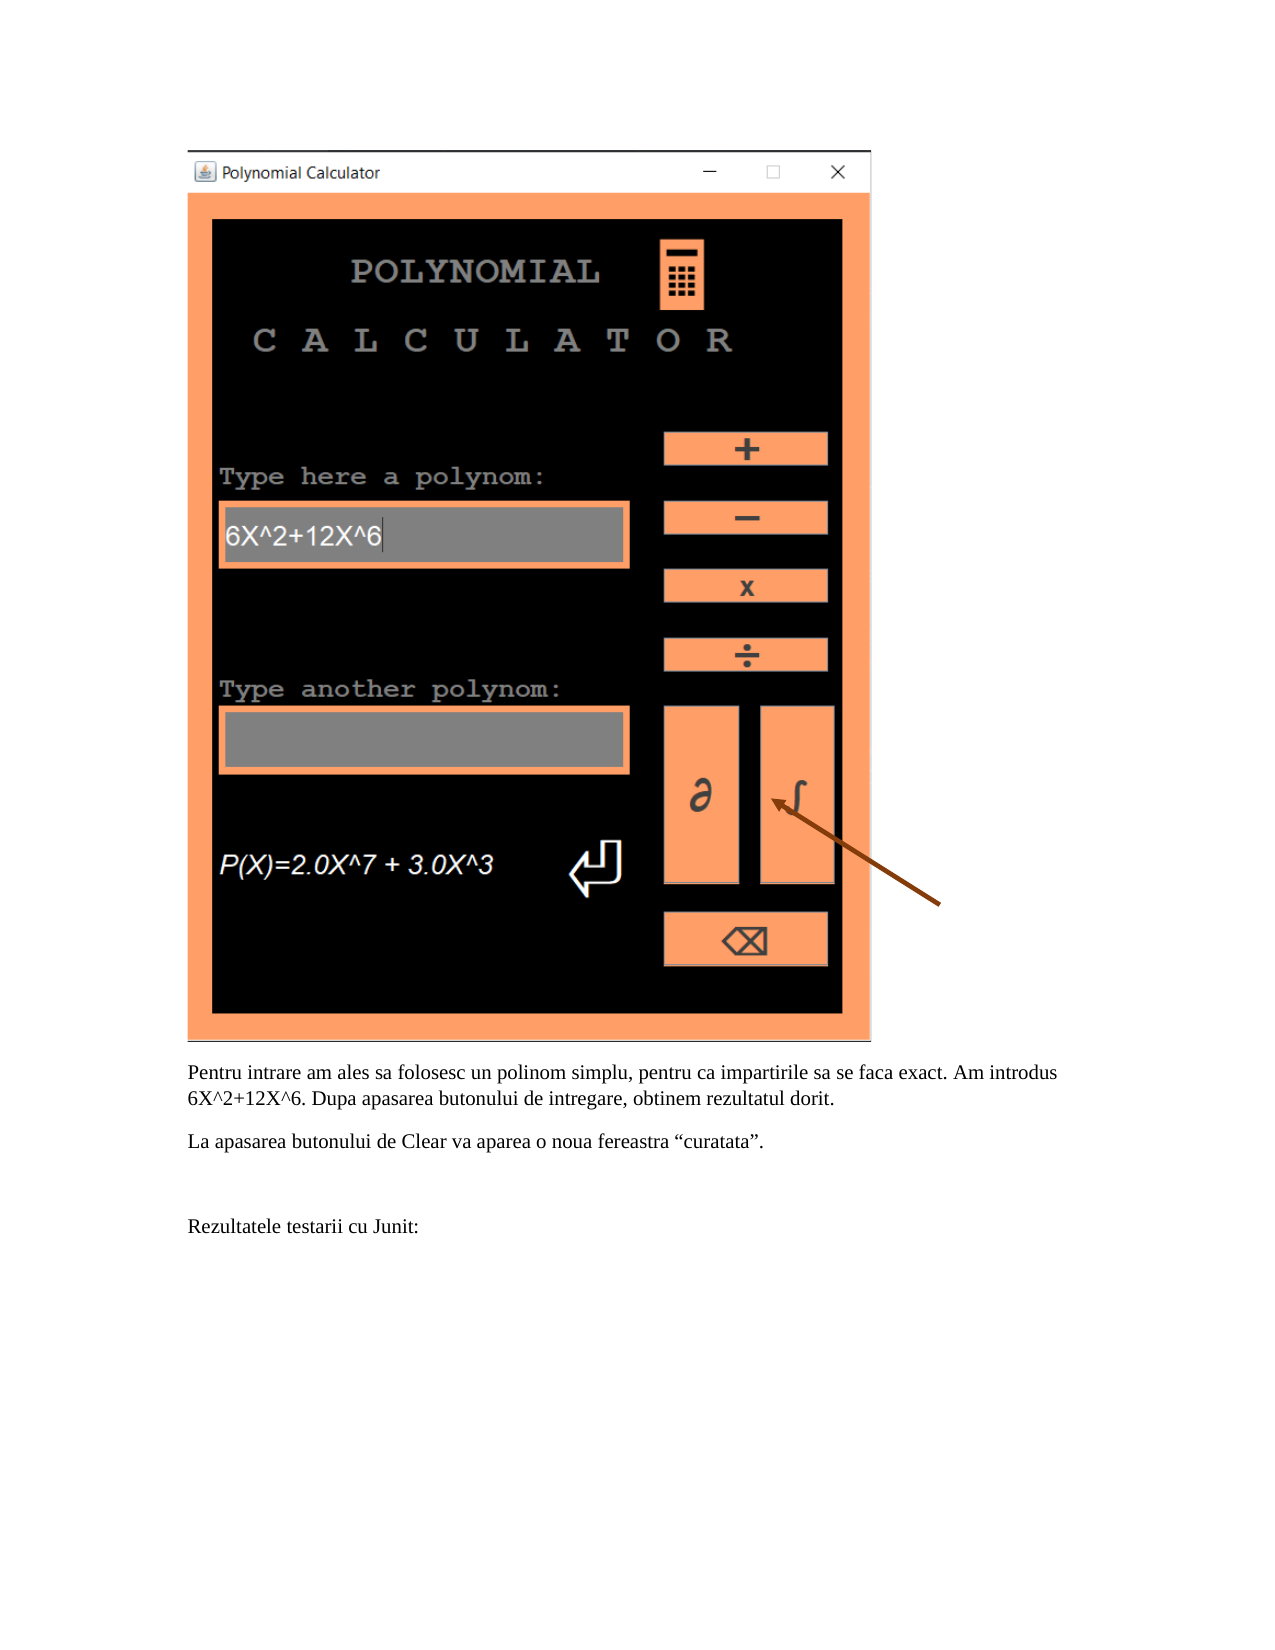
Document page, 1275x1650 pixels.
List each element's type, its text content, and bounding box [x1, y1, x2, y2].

text Rezultatele testarii cu Junit: [187, 1214, 1125, 1238]
picture [187, 150, 872, 1042]
text Pentru intrare am ales sa folosesc un polinom simplu, pentru ca impartirile sa se faca exact. Am introdus 6X^2+12X^6. Dupa apasarea butonului de intregare, obtinem rezultatul dorit. [187, 1060, 1125, 1110]
text La apasarea butonului de Clear va aparea o noua fereastra “curatata”. [187, 1129, 1125, 1153]
